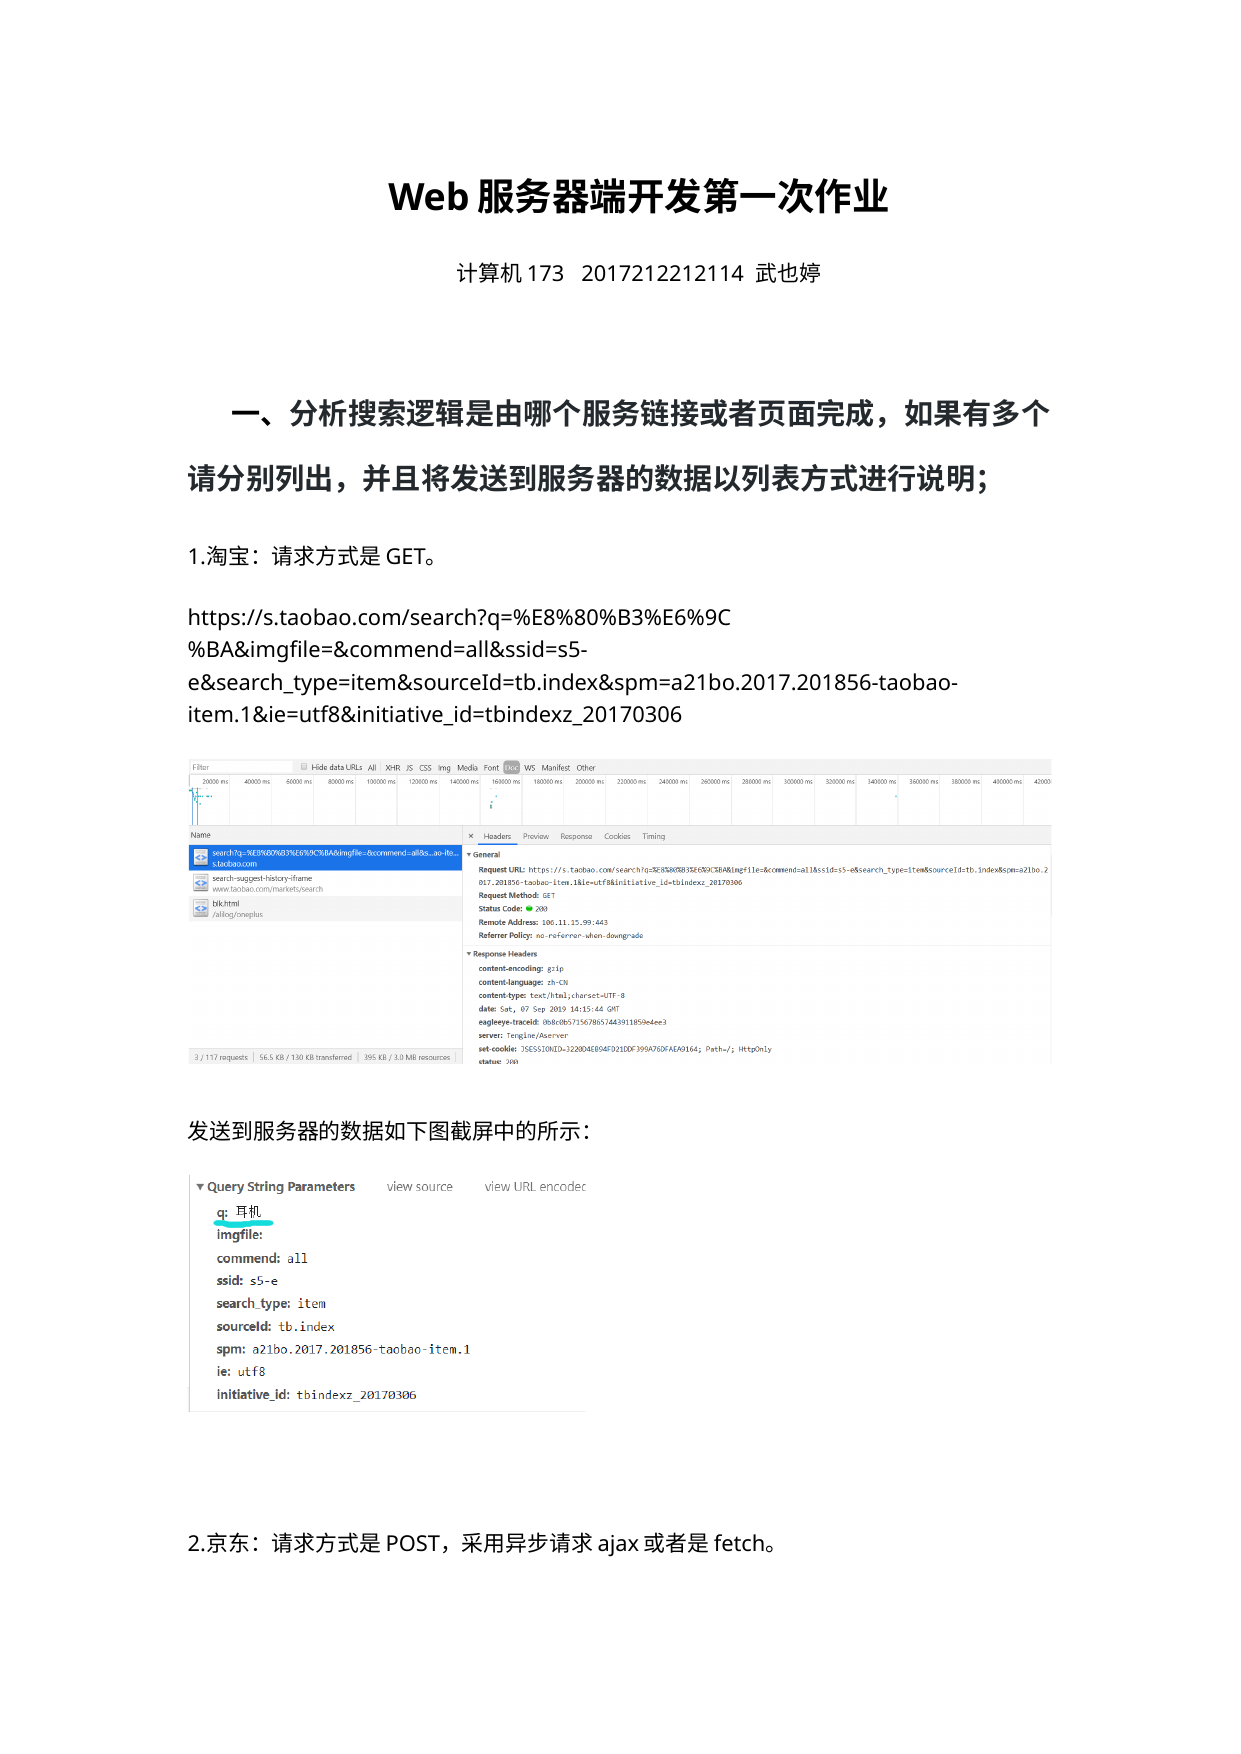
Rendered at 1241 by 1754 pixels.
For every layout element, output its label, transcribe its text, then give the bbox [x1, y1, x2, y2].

list 1.淘宝：请求方式是GET。 [187, 539, 1053, 571]
list 计算机173 2017212212114 武也婷 [225, 256, 1053, 289]
picture [188, 759, 1052, 1064]
list 2.京东：请求方式是POST，采用异步请求ajax或者是fetch。 [187, 1526, 1053, 1559]
list 分析搜索逻辑是由哪个服务链接或者页面完成，如果有多个请分别列出，并且将发送到服务器的数据以列表方式进行说明； [187, 379, 1053, 509]
list https://s.taobao.com/search?q=%E8%80%B3%E6%9C%BA&imgfile=&commend=all&ssid=s5-e&search_type=item&sourceId=tb.index&spm=a21bo.2017.201856-taobao-item.1&ie=utf8&initiative_id=tbindexz_20170306 [187, 600, 1053, 730]
list Web服务器端开发第一次作业 [225, 162, 1053, 227]
list 发送到服务器的数据如下图截屏中的所示： [187, 1114, 1053, 1146]
picture [187, 1175, 586, 1412]
